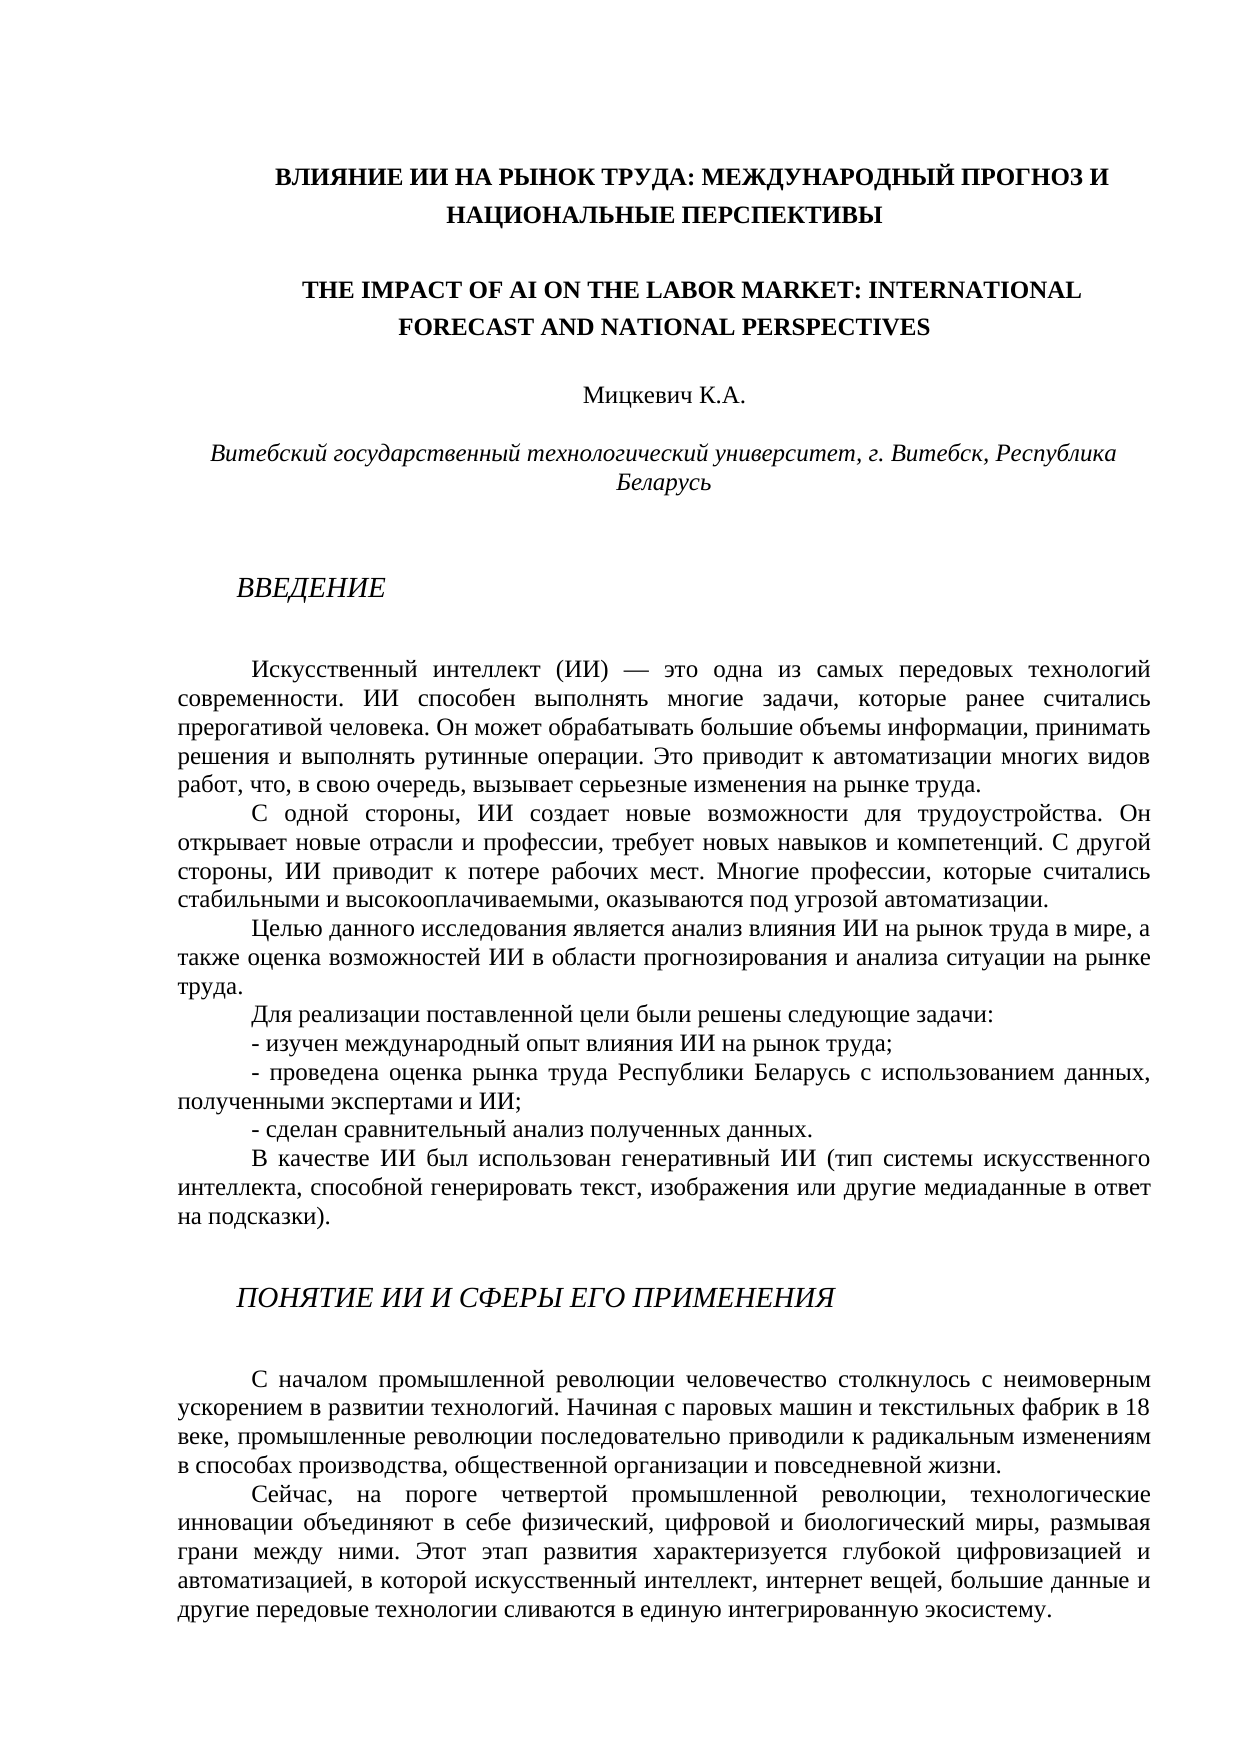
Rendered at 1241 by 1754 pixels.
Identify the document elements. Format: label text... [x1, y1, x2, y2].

text Целью данного исследования является анализ влияния ИИ на рынок труда в мире, а также оценка возможностей ИИ в области прогнозирования и анализа ситуации на рынке труда. [177, 913, 1152, 999]
text ПОНЯТИЕ ИИ И СФЕРЫ ЕГО ПРИМЕНЕНИЯ [177, 1280, 1152, 1313]
text Искусственный интеллект (ИИ) — это одна из самых передовых технологий современности. ИИ способен выполнять многие задачи, которые ранее считались прерогативой человека. Он может обрабатывать большие объемы информации, принимать решения и выполнять рутинные операции. Это приводит к автоматизации многих видов работ, что, в свою очередь, вызывает серьезные изменения на рынке труда. [177, 654, 1152, 798]
text В качестве ИИ был использован генеративный ИИ (тип системы искусственного интеллекта, способной генерировать текст, изображения или другие медиаданные в ответ на подсказки). [177, 1143, 1152, 1229]
text ВВЕДЕНИЕ [177, 571, 1152, 604]
text Для реализации поставленной цели были решены следующие задачи: [177, 999, 1152, 1028]
text - сделан сравнительный анализ полученных данных. [177, 1114, 1152, 1143]
text ВЛИЯНИЕ ИИ НА РЫНОК ТРУДА: МЕЖДУНАРОДНЫЙ ПРОГНОЗ И НАЦИОНАЛЬНЫЕ ПЕРСПЕКТИВЫ [177, 156, 1152, 231]
text THE IMPACT OF AI ON THE LABOR MARKET: INTERNATIONAL FORECAST AND NATIONAL PERSPECTIVES [177, 268, 1152, 343]
text - изучен международный опыт влияния ИИ на рынок труда; [177, 1028, 1152, 1057]
text С одной стороны, ИИ создает новые возможности для трудоустройства. Он открывает новые отрасли и профессии, требует новых навыков и компетенций. С другой стороны, ИИ приводит к потере рабочих мест. Многие профессии, которые считались стабильными и высокооплачиваемыми, оказываются под угрозой автоматизации. [177, 798, 1152, 913]
text - проведена оценка рынка труда Республики Беларусь с использованием данных, полученными экспертами и ИИ; [177, 1057, 1152, 1114]
text С началом промышленной революции человечество столкнулось с неимоверным ускорением в развитии технологий. Начиная с паровых машин и текстильных фабрик в 18 веке, промышленные революции последовательно приводили к радикальным изменениям в способах производства, общественной организации и повседневной жизни. [177, 1364, 1152, 1479]
text Мицкевич К.А. [177, 381, 1152, 409]
text Сейчас, на пороге четвертой промышленной революции, технологические инновации объединяют в себе физический, цифровой и биологический миры, размывая грани между ними. Этот этап развития характеризуется глубокой цифровизацией и автоматизацией, в которой искусственный интеллект, интернет вещей, большие данные и другие передовые технологии сливаются в единую интегрированную экосистему. [177, 1479, 1152, 1622]
text Витебский государственный технологический университет, г. Витебск, Республика Беларусь [177, 438, 1152, 496]
